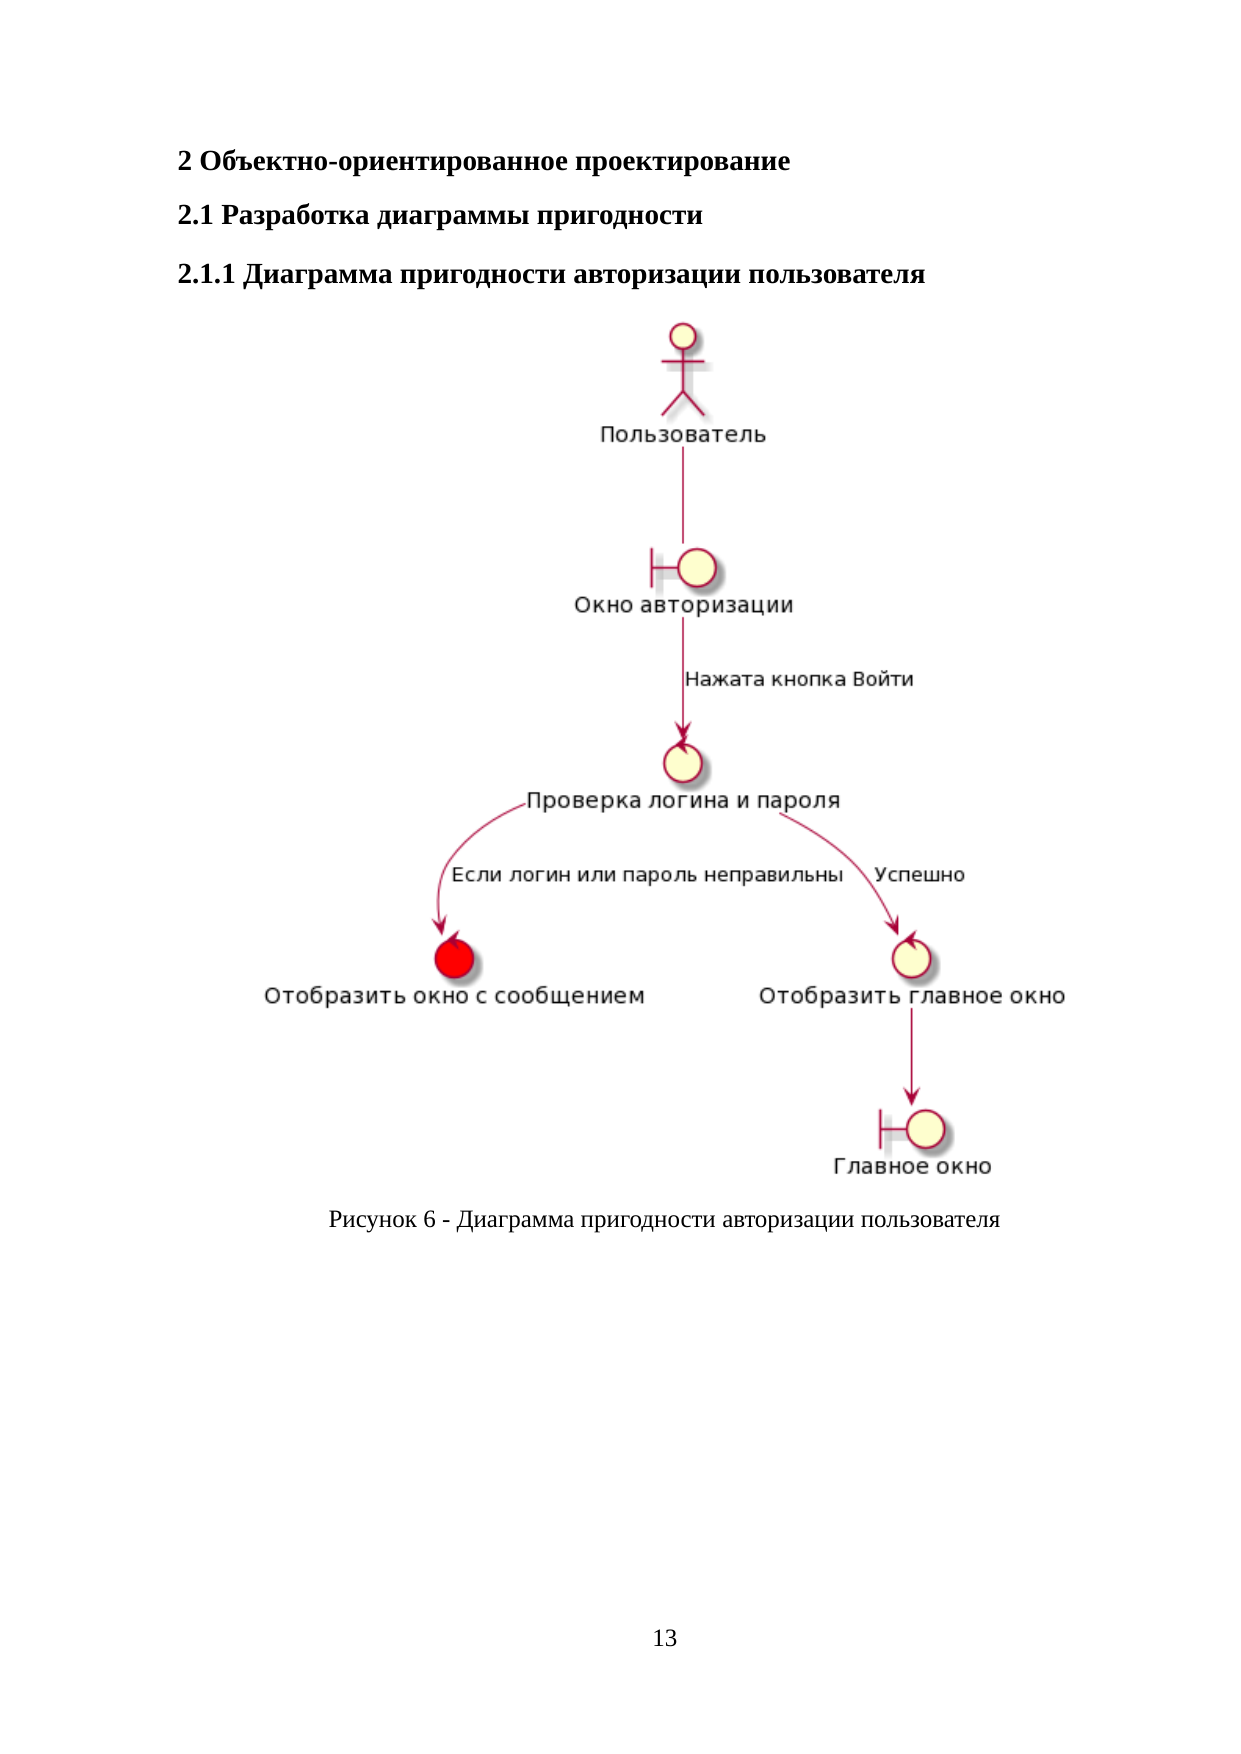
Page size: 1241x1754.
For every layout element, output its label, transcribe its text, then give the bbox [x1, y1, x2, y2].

subtitle 2.1.1 Диаграмма пригодности авторизации пользователя [177, 256, 1152, 289]
subtitle 2 Объектно-ориентированное проектирование [177, 143, 1152, 177]
text Рисунок 6 - Диаграмма пригодности авторизации пользователя [177, 1204, 1152, 1232]
picture [255, 314, 1073, 1185]
subtitle 2.1 Разработка диаграммы пригодности [177, 197, 1152, 231]
